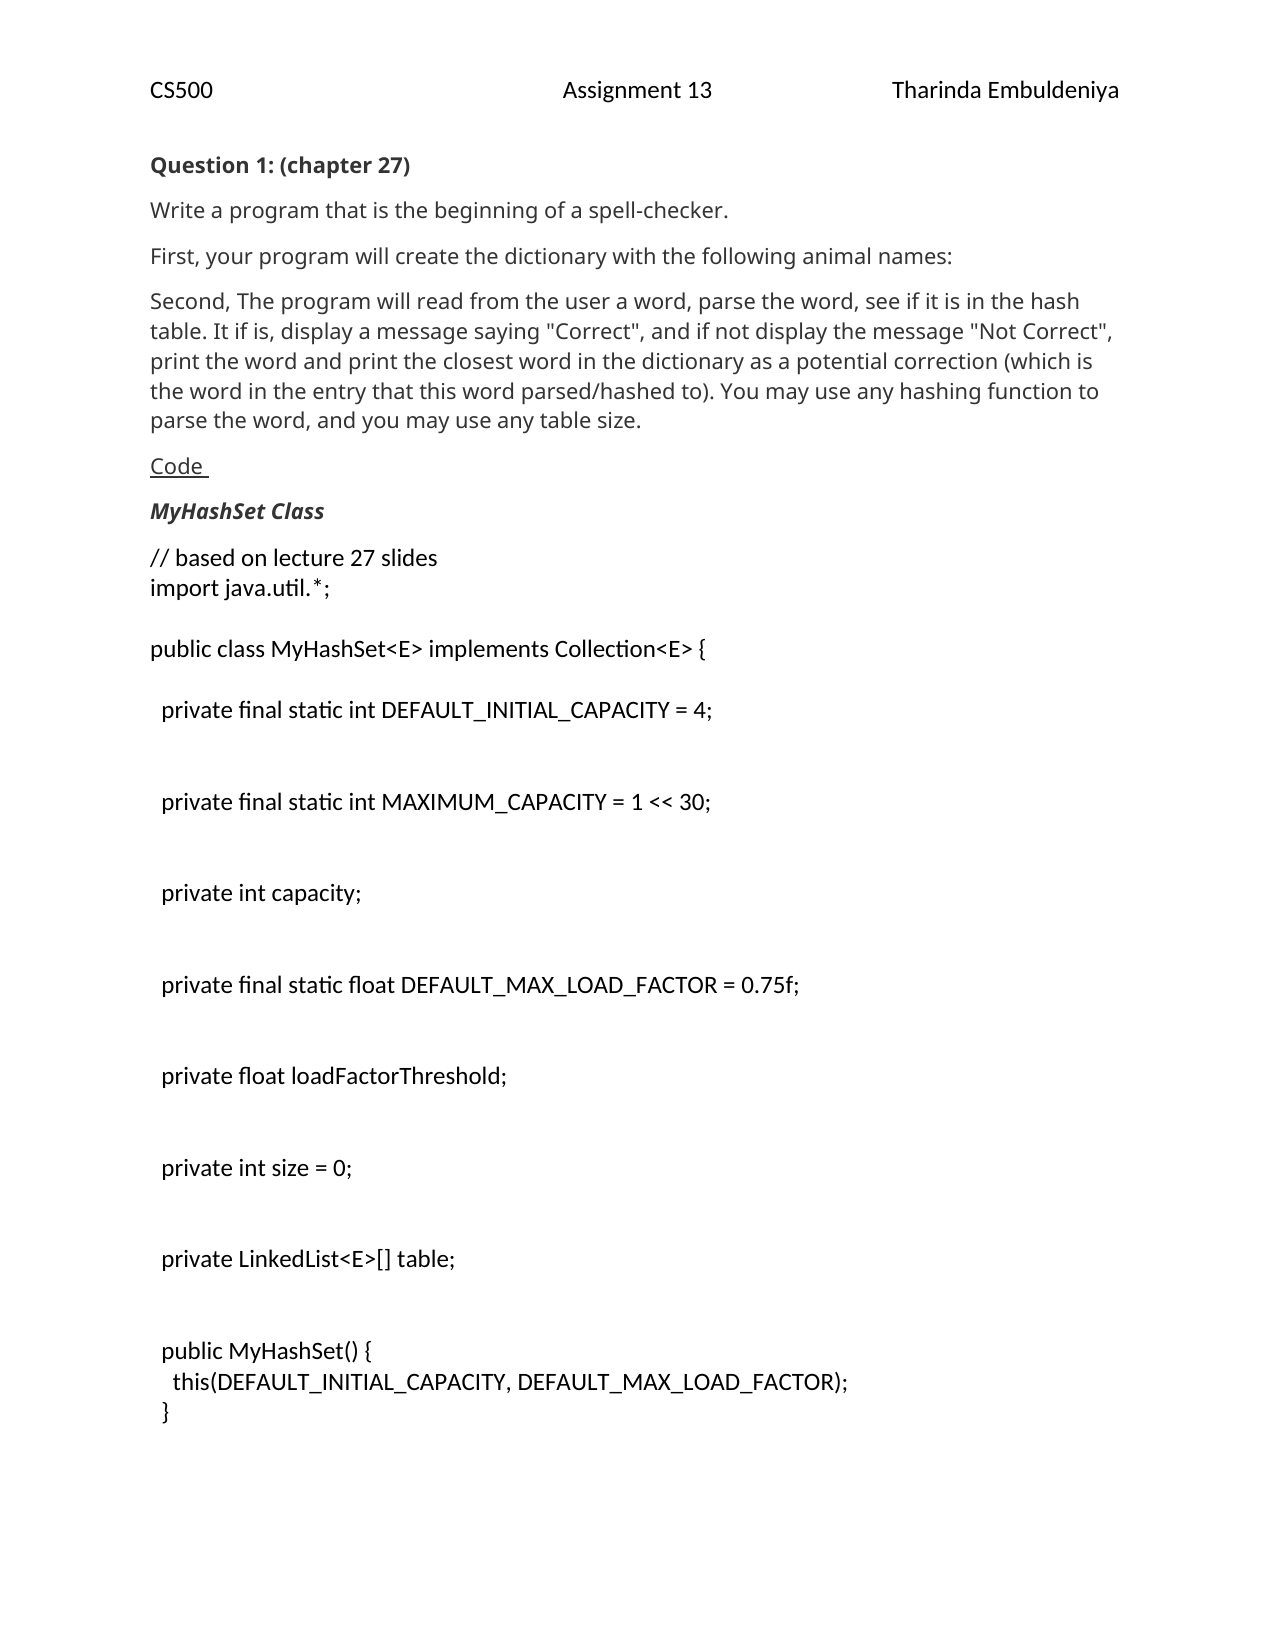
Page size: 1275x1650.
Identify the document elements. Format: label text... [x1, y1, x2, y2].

text First, your program will create the dictionary with the following animal names: [150, 241, 1125, 271]
text Code [150, 451, 1125, 481]
text Question 1: (chapter 27) [150, 150, 1125, 180]
text private final static float DEFAULT_MAX_LOAD_FACTOR = 0.75f; [150, 969, 1125, 999]
text private int size = 0; [150, 1152, 1125, 1183]
text this(DEFAULT_INITIAL_CAPACITY, DEFAULT_MAX_LOAD_FACTOR); [150, 1366, 1125, 1396]
text private float loadFactorThreshold; [150, 1061, 1125, 1091]
text Write a program that is the beginning of a spell-checker. [150, 195, 1125, 225]
text private LinkedList<E>[] table; [150, 1244, 1125, 1274]
text Second, The program will read from the user a word, parse the word, see if it is in the hash table. It if is, display a message saying "Correct", and if not display the message "Not Correct", print the word and print the closest word in the dictionary as a potential correction (which is the word in the entry that this word parsed/hashed to). You may use any hashing function to parse the word, and you may use any table size. [150, 286, 1125, 435]
text private int capacity; [150, 877, 1125, 908]
text private final static int DEFAULT_INITIAL_CAPACITY = 4; [150, 694, 1125, 725]
text public MyHashSet() { [150, 1335, 1125, 1366]
text } [150, 1396, 1125, 1427]
text public class MyHashSet<E> implements Collection<E> { [150, 633, 1125, 664]
text // based on lecture 27 slides [150, 542, 1125, 572]
text MyHashSet Class [150, 496, 1125, 526]
text private final static int MAXIMUM_CAPACITY = 1 << 30; [150, 786, 1125, 816]
text import java.util.*; [150, 572, 1125, 603]
